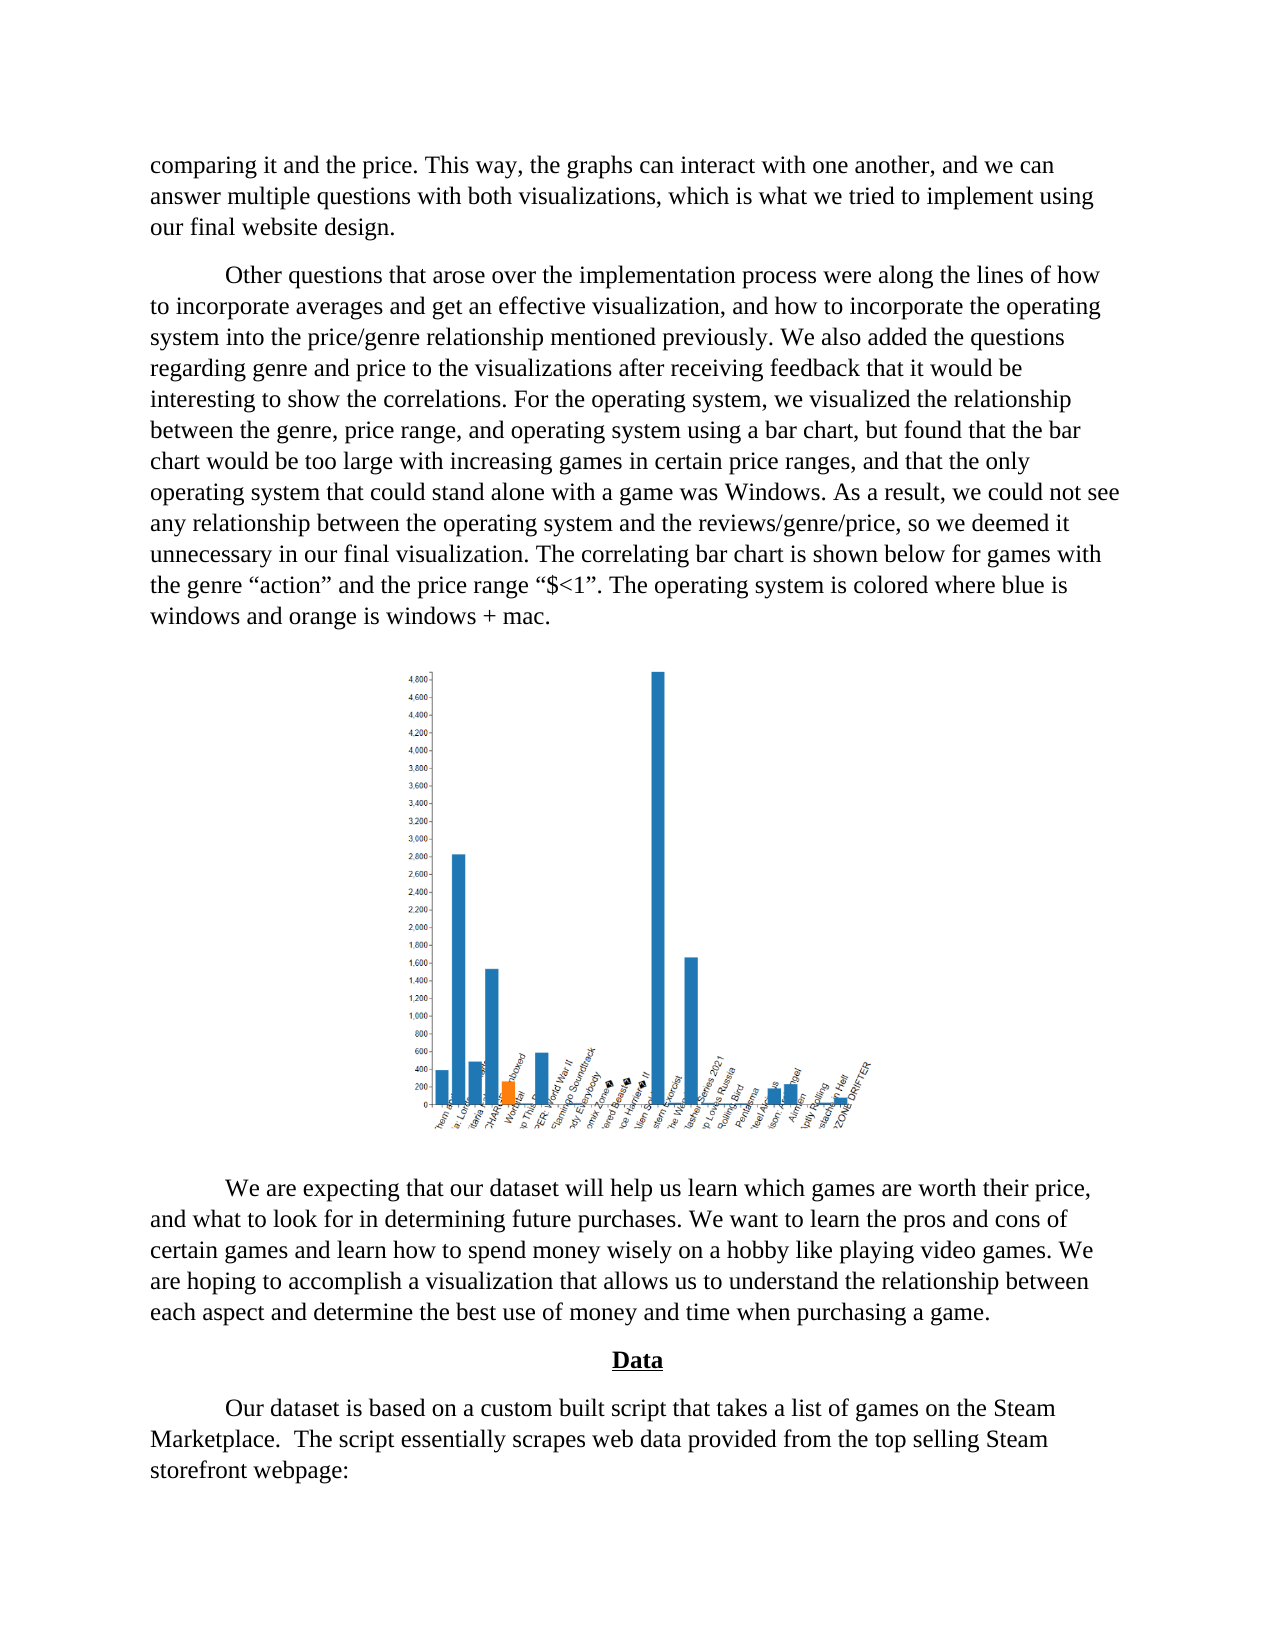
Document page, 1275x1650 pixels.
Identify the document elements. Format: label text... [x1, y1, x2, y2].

text Data [150, 1345, 1125, 1374]
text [150, 150, 1125, 241]
text We are expecting that our dataset will help us learn which games are worth their price, and what to look for in determining future purchases. We want to learn the pros and cons of certain games and learn how to spend money wisely on a hobby like playing video games. We are hoping to accomplish a visualization that allows us to understand the relationship between each aspect and determine the best use of money and time when purchasing a game. [150, 1173, 1125, 1326]
picture [395, 650, 880, 1130]
text Other questions that arose over the implementation process were along the lines of how to incorporate averages and get an effective visualization, and how to incorporate the operating system into the price/genre relationship mentioned previously. We also added the questions regarding genre and price to the visualizations after receiving feedback that it would be interesting to show the correlations. For the operating system, we visualized the relationship between the genre, price range, and operating system using a bar chart, but found that the bar chart would be too large with increasing games in certain price ranges, and that the only operating system that could stand alone with a game was Windows. As a result, we could not see any relationship between the operating system and the reviews/genre/price, so we deemed it unnecessary in our final visualization. The correlating bar chart is shown below for games with the genre “action” and the price range “$<1”. The operating system is colored where blue is windows and orange is windows + mac. [150, 260, 1125, 630]
text Our dataset is based on a custom built script that takes a list of games on the Steam Marketplace. The script essentially scrapes web data provided from the top selling Steam storefront webpage: [150, 1393, 1125, 1483]
